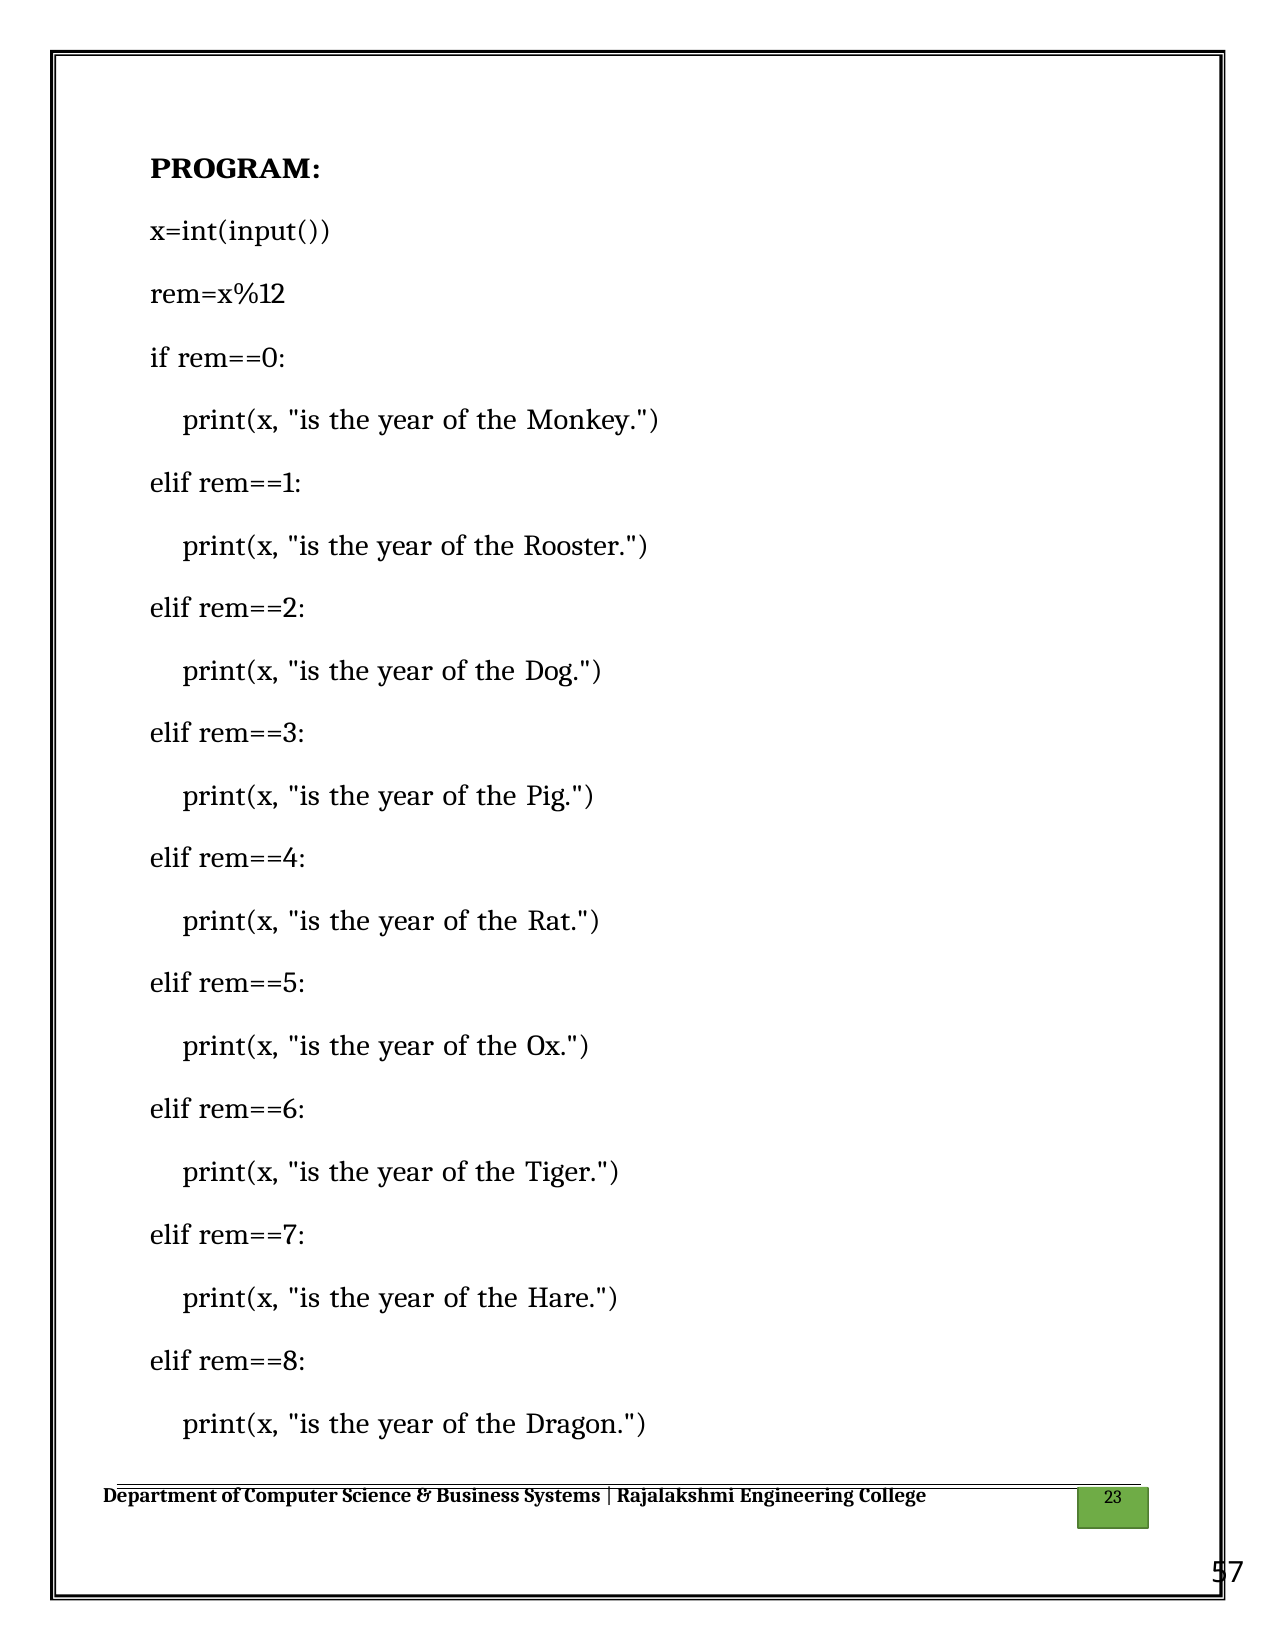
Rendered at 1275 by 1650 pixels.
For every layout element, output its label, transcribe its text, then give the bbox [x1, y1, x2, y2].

text 57 [39, 1551, 1244, 1591]
subtitle x=int(input()) rem=x%12 [150, 214, 335, 311]
subtitle print(x, "is the year of the Monkey.") elif rem==1: [150, 403, 682, 499]
text PROGRAM: [150, 152, 1256, 185]
subtitle print(x, "is the year of the Rat.") elif rem==5: [150, 904, 643, 1000]
text print(x, "is the year of the Pig.") elif rem==4: [150, 779, 613, 875]
text print(x, "is the year of the Hare.") elif rem==8: [150, 1281, 643, 1378]
subtitle print(x, "is the year of the Dog.") elif rem==3: [150, 654, 643, 750]
subtitle print(x, "is the year of the Tiger.") elif rem==7: [150, 1155, 643, 1252]
text print(x, "is the year of the Rooster.") elif rem==2: [150, 529, 682, 624]
text if rem==0: [150, 340, 1256, 374]
text print(x, "is the year of the Ox.") elif rem==6: [150, 1029, 613, 1126]
subtitle print(x, "is the year of the Dragon.") [182, 1407, 1256, 1441]
